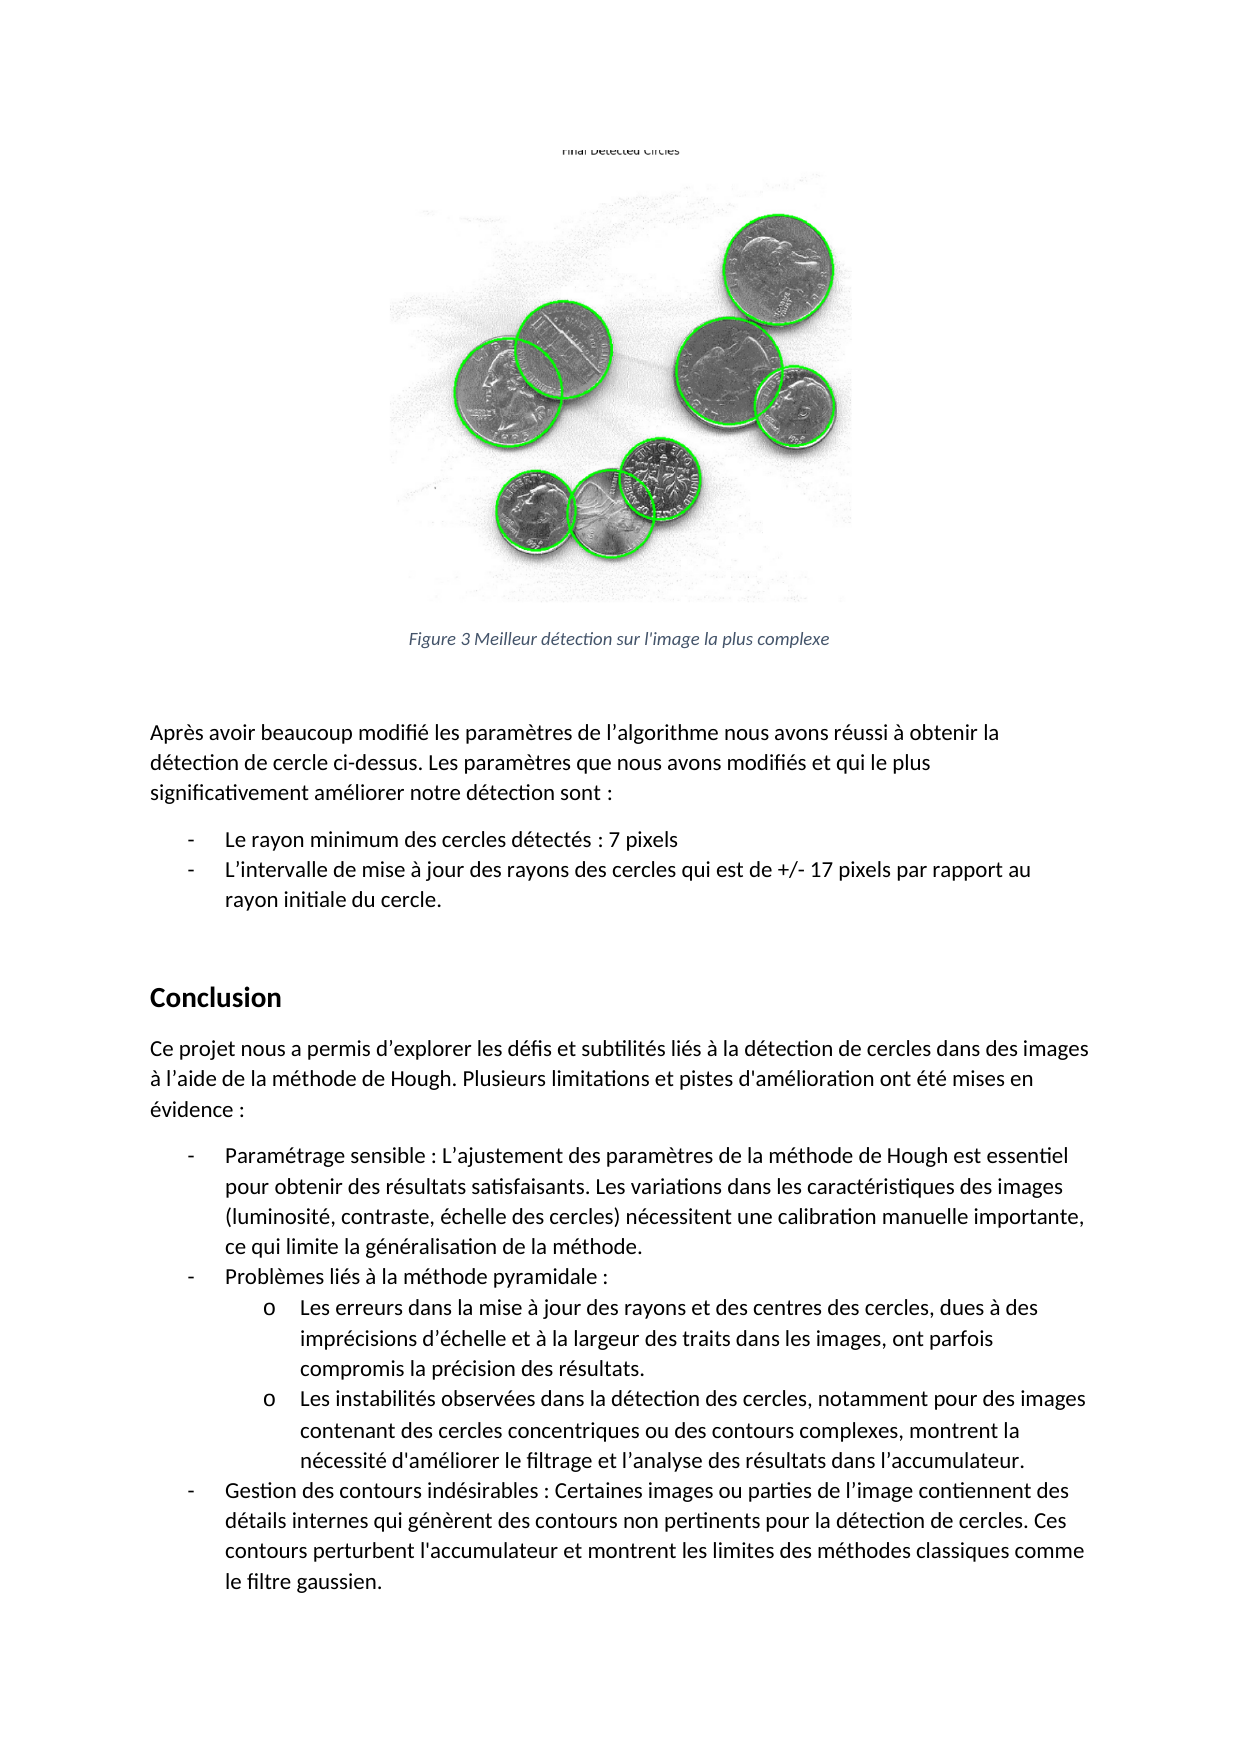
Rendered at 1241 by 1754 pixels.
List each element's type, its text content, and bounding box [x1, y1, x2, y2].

text Après avoir beaucoup modifié les paramètres de l’algorithme nous avons réussi à obtenir la détection de cercle ci-dessus. Les paramètres que nous avons modifiés et qui le plus significativement améliorer notre détection sont : [150, 718, 1090, 806]
list Les instabilités observées dans la détection des cercles, notamment pour des images contenant des cercles concentriques ou des contours complexes, montrent la nécessité d'améliorer le filtrage et l’analyse des résultats dans l’accumulateur. [262, 1384, 1090, 1474]
list Le rayon minimum des cercles détectés : 7 pixels [187, 825, 1090, 853]
text Figure 3 Meilleur détection sur l'image la plus complexe [150, 627, 1090, 650]
list Paramétrage sensible : L’ajustement des paramètres de la méthode de Hough est essentiel pour obtenir des résultats satisfaisants. Les variations dans les caractéristiques des images (luminosité, contraste, échelle des cercles) nécessitent une calibration manuelle importante, ce qui limite la généralisation de la méthode. [187, 1142, 1090, 1260]
list Problèmes liés à la méthode pyramidale : [187, 1262, 1090, 1291]
list Gestion des contours indésirables : Certaines images ou parties de l’image contiennent des détails internes qui génèrent des contours non pertinents pour la détection de cercles. Ces contours perturbent l'accumulateur et montrent les limites des méthodes classiques comme le filtre gaussien. [187, 1476, 1090, 1595]
list L’intervalle de mise à jour des rayons des cercles qui est de +/- 17 pixels par rapport au rayon initiale du cercle. [187, 855, 1090, 913]
text Conclusion [150, 979, 1090, 1015]
text Ce projet nous a permis d’explorer les défis et subtilités liés à la détection de cercles dans des images à l’aide de la méthode de Hough. Plusieurs limitations et pistes d'amélioration ont été mises en évidence : [150, 1034, 1090, 1123]
list Les erreurs dans la mise à jour des rayons et des centres des cercles, dues à des imprécisions d’échelle et à la largeur des traits dans les images, ont parfois compromis la précision des résultats. [262, 1293, 1090, 1382]
picture [150, 150, 1091, 609]
